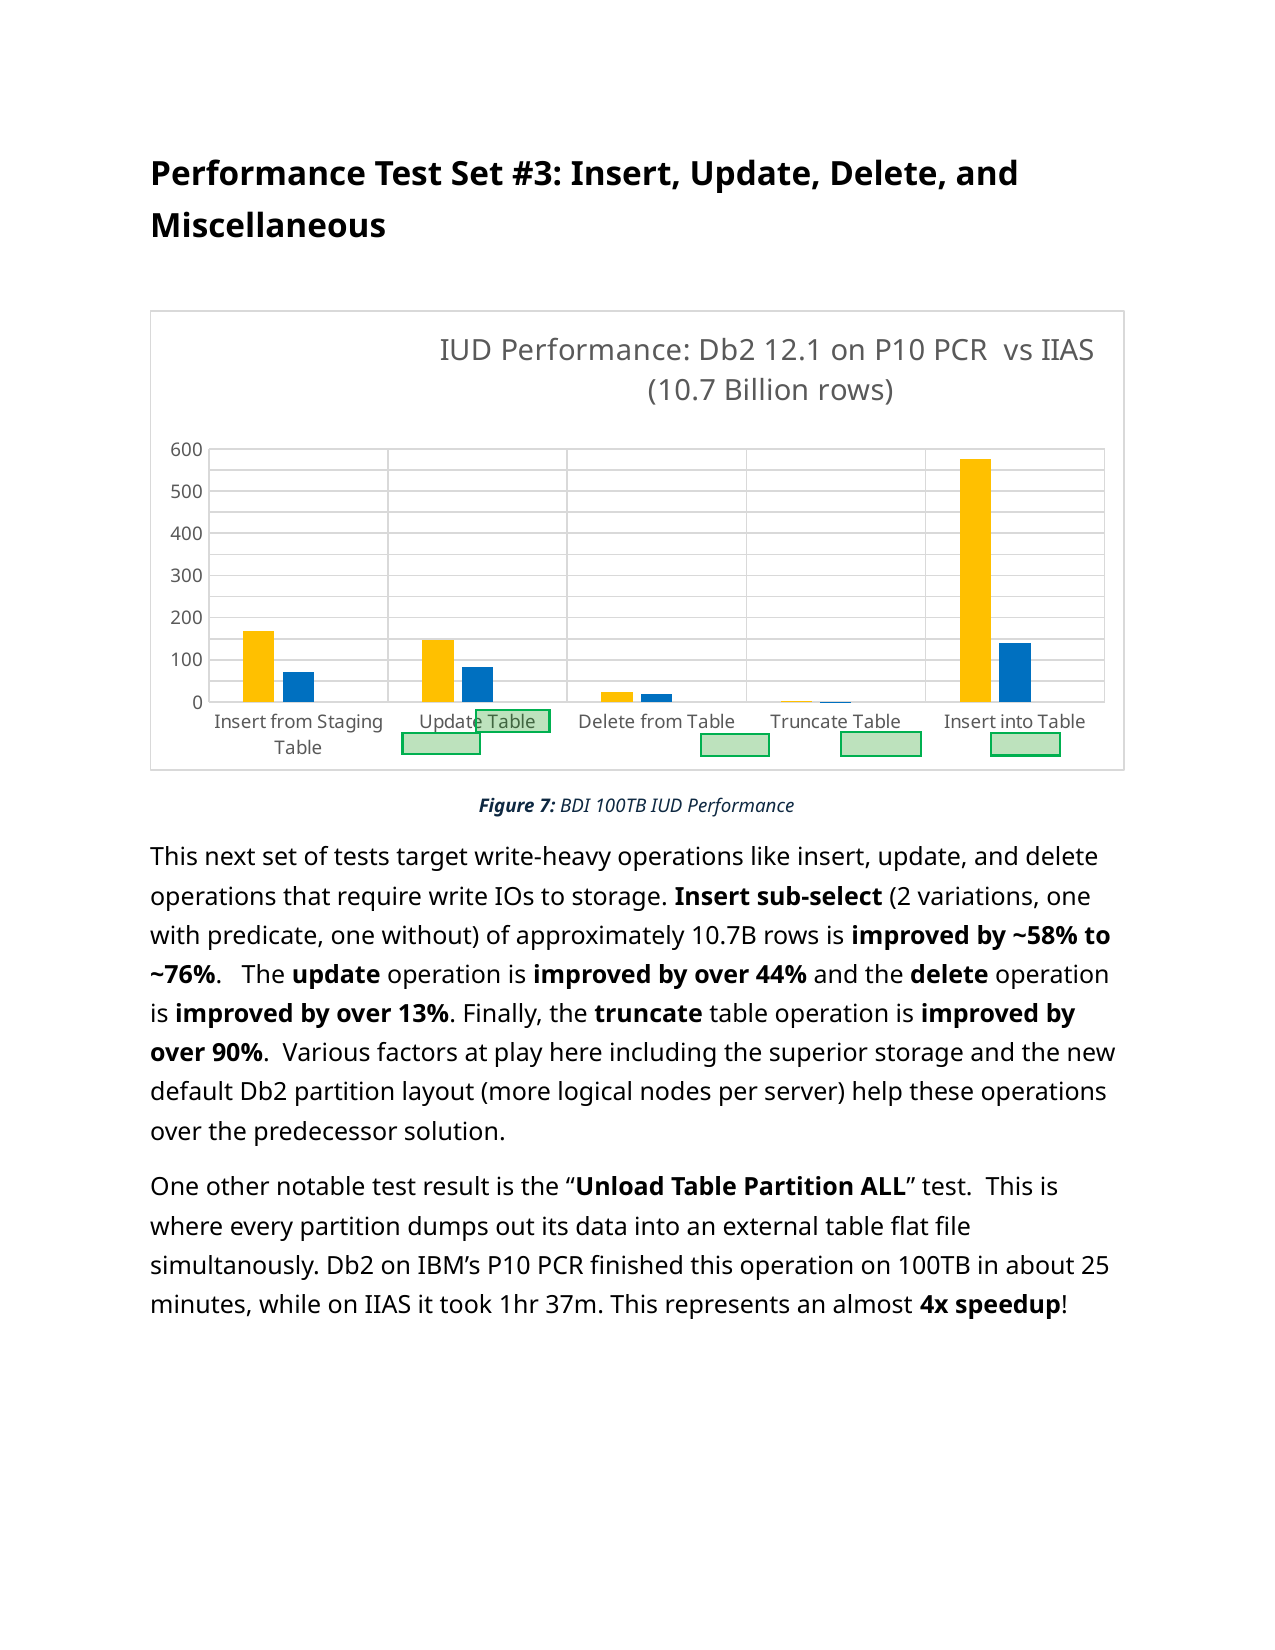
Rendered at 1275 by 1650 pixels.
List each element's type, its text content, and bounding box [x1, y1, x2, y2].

text This next set of tests target write-heavy operations like insert, update, and delete operations that require write IOs to storage. Insert sub-select (2 variations, one with predicate, one without) of approximately 10.7B rows is improved by ~58% to ~76%. The update operation is improved by over 44% and the delete operation is improved by over 13%. Finally, the truncate table operation is improved by over 90%. Various factors at play here including the superior storage and the new default Db2 partition layout (more logical nodes per server) help these operations over the predecessor solution. [150, 839, 1125, 1147]
text Figure 7: BDI 100TB IUD Performance [150, 793, 1125, 818]
text Performance Test Set #3: Insert, Update, Delete, and Miscellaneous [150, 150, 1125, 248]
text One other notable test result is the “Unload Table Partition ALL” test. This is where every partition dumps out its data into an external table flat file simultanously. Db2 on IBM’s P10 PCR finished this operation on 100TB in about 25 minutes, while on IIAS it took 1hr 37m. This represents an almost 4x speedup! [150, 1169, 1125, 1321]
